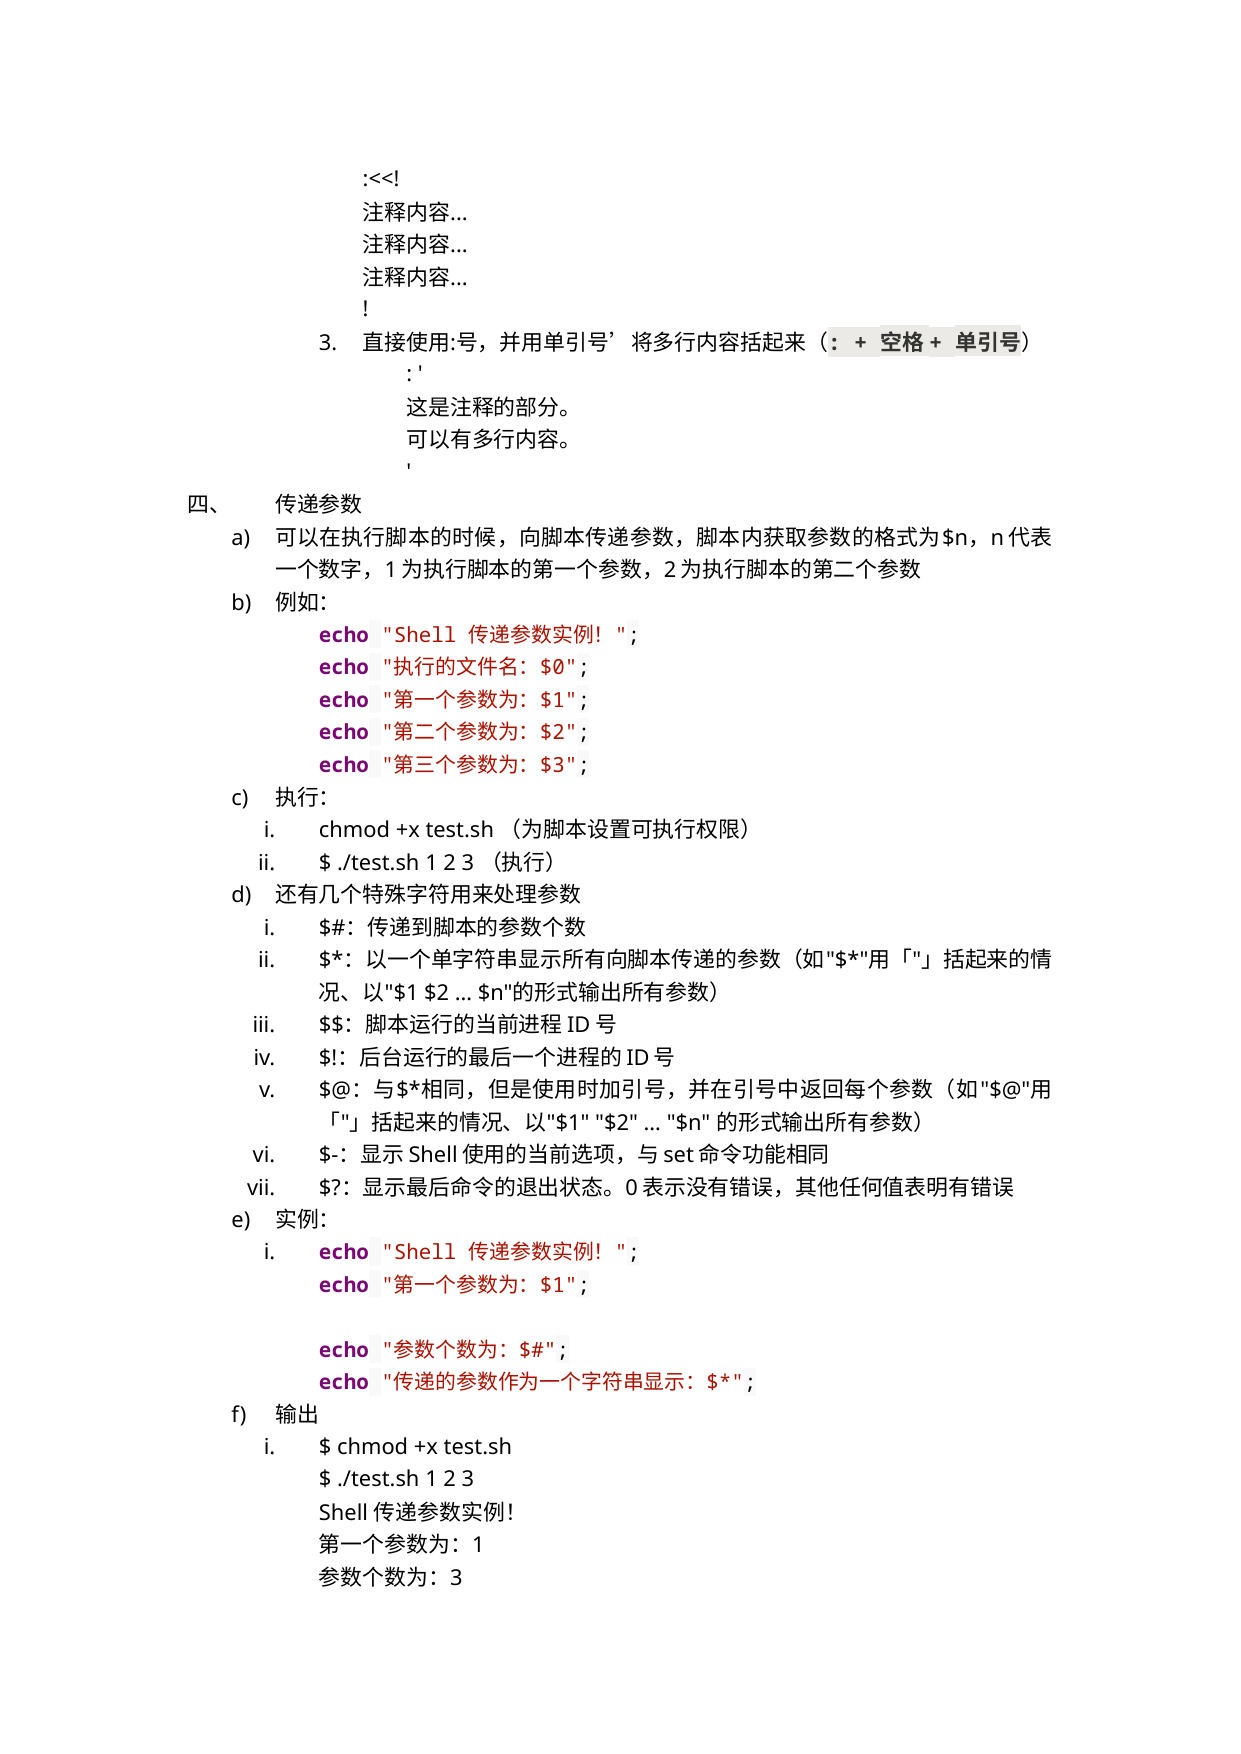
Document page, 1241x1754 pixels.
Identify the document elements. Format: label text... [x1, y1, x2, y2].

list 输出 [231, 1397, 1053, 1429]
list 这是注释的部分。 [362, 389, 1053, 422]
list $?：显示最后命令的退出状态。0表示没有错误，其他任何值表明有错误 [275, 1169, 1053, 1202]
list 还有几个特殊字符用来处理参数 [231, 877, 1053, 909]
list ' [362, 454, 1053, 487]
list $ ./test.sh 1 2 3 [319, 1462, 1053, 1494]
list $*：以一个单字符串显示所有向脚本传递的参数（如"$*"用「"」括起来的情况、以"$1 $2 … $n"的形式输出所有参数） [275, 942, 1053, 1007]
list 执行： [231, 779, 1053, 812]
list $$：脚本运行的当前进程ID号 [275, 1007, 1053, 1039]
list 第一个参数为：1 [319, 1527, 1053, 1559]
list 传递参数 [187, 487, 1053, 519]
list 直接使用:号，并用单引号’将多行内容括起来（: + 空格 + 单引号） [319, 324, 1053, 357]
list echo "Shell 传递参数实例！"; echo "执行的文件名：$0"; echo "第一个参数为：$1"; echo "第二个参数为：$2"; echo "第三个参数为：$3"; [319, 617, 1053, 779]
list $!：后台运行的最后一个进程的ID号 [275, 1039, 1053, 1072]
list Shell 传递参数实例！ [319, 1494, 1053, 1527]
list 可以在执行脚本的时候，向脚本传递参数，脚本内获取参数的格式为$n，n代表一个数字，1为执行脚本的第一个参数，2为执行脚本的第二个参数 [231, 519, 1053, 584]
list chmod +x test.sh （为脚本设置可执行权限） [275, 812, 1053, 844]
list 注释内容... [362, 194, 1053, 227]
list 实例： [231, 1202, 1053, 1234]
list echo "Shell 传递参数实例！"; echo "第一个参数为：$1"; echo "参数个数为：$#"; echo "传递的参数作为一个字符串显示：$*"; [275, 1234, 1053, 1397]
list 参数个数为：3 [319, 1559, 1053, 1592]
list $#：传递到脚本的参数个数 [275, 909, 1053, 942]
list : ' [362, 357, 1053, 389]
list ! [362, 292, 1053, 324]
list 注释内容... [362, 227, 1053, 259]
list $@：与$*相同，但是使用时加引号，并在引号中返回每个参数（如"$@"用「"」括起来的情况、以"$1" "$2" … "$n" 的形式输出所有参数） [275, 1072, 1053, 1137]
list :<<! [362, 162, 1053, 194]
list $-：显示Shell使用的当前选项，与set命令功能相同 [275, 1137, 1053, 1169]
list 例如： [231, 584, 1053, 617]
list 注释内容... [362, 259, 1053, 292]
list $ chmod +x test.sh [275, 1429, 1053, 1462]
list $ ./test.sh 1 2 3 （执行） [275, 844, 1053, 877]
list 可以有多行内容。 [362, 422, 1053, 454]
